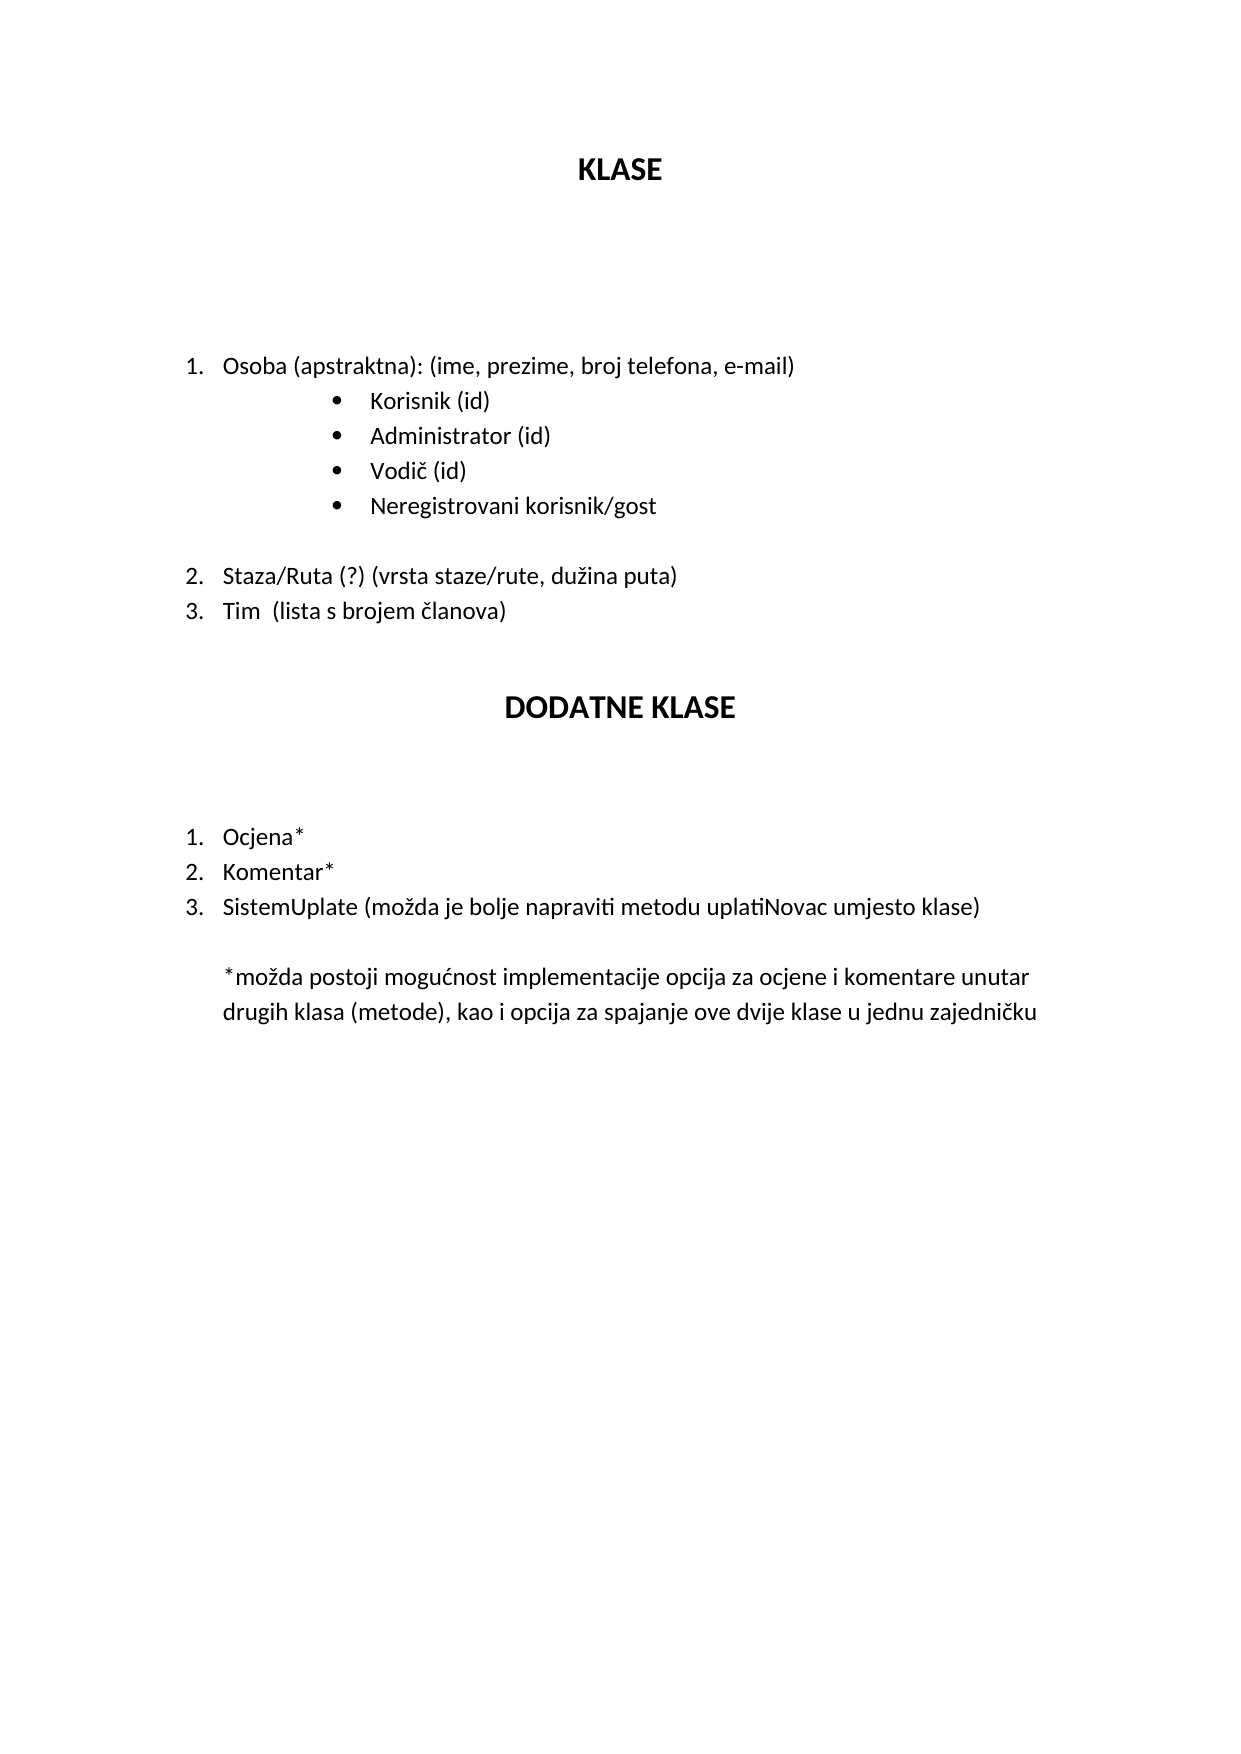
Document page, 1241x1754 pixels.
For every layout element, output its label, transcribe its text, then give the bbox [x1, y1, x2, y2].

list Korisnik (id) [333, 385, 1093, 416]
list Osoba (apstraktna): (ime, prezime, broj telefona, e-mail) [185, 350, 1093, 381]
list Staza/Ruta (?) (vrsta staze/rute, dužina puta) [185, 560, 1093, 591]
list Ocjena* [185, 821, 1093, 852]
list *možda postoji mogućnost implementacije opcija za ocjene i komentare unutar drugih klasa (metode), kao i opcija za spajanje ove dvije klase u jednu zajedničku [223, 961, 1093, 1027]
list Tim (lista s brojem članova) [185, 595, 1093, 626]
list Neregistrovani korisnik/gost [333, 490, 1093, 521]
list Vodič (id) [333, 455, 1093, 486]
list SistemUplate (možda je bolje napraviti metodu uplatiNovac umjesto klase) [185, 891, 1093, 922]
text DODATNE KLASE [148, 686, 1093, 727]
text KLASE [148, 148, 1093, 188]
list Komentar* [185, 856, 1093, 887]
list Administrator (id) [333, 420, 1093, 451]
